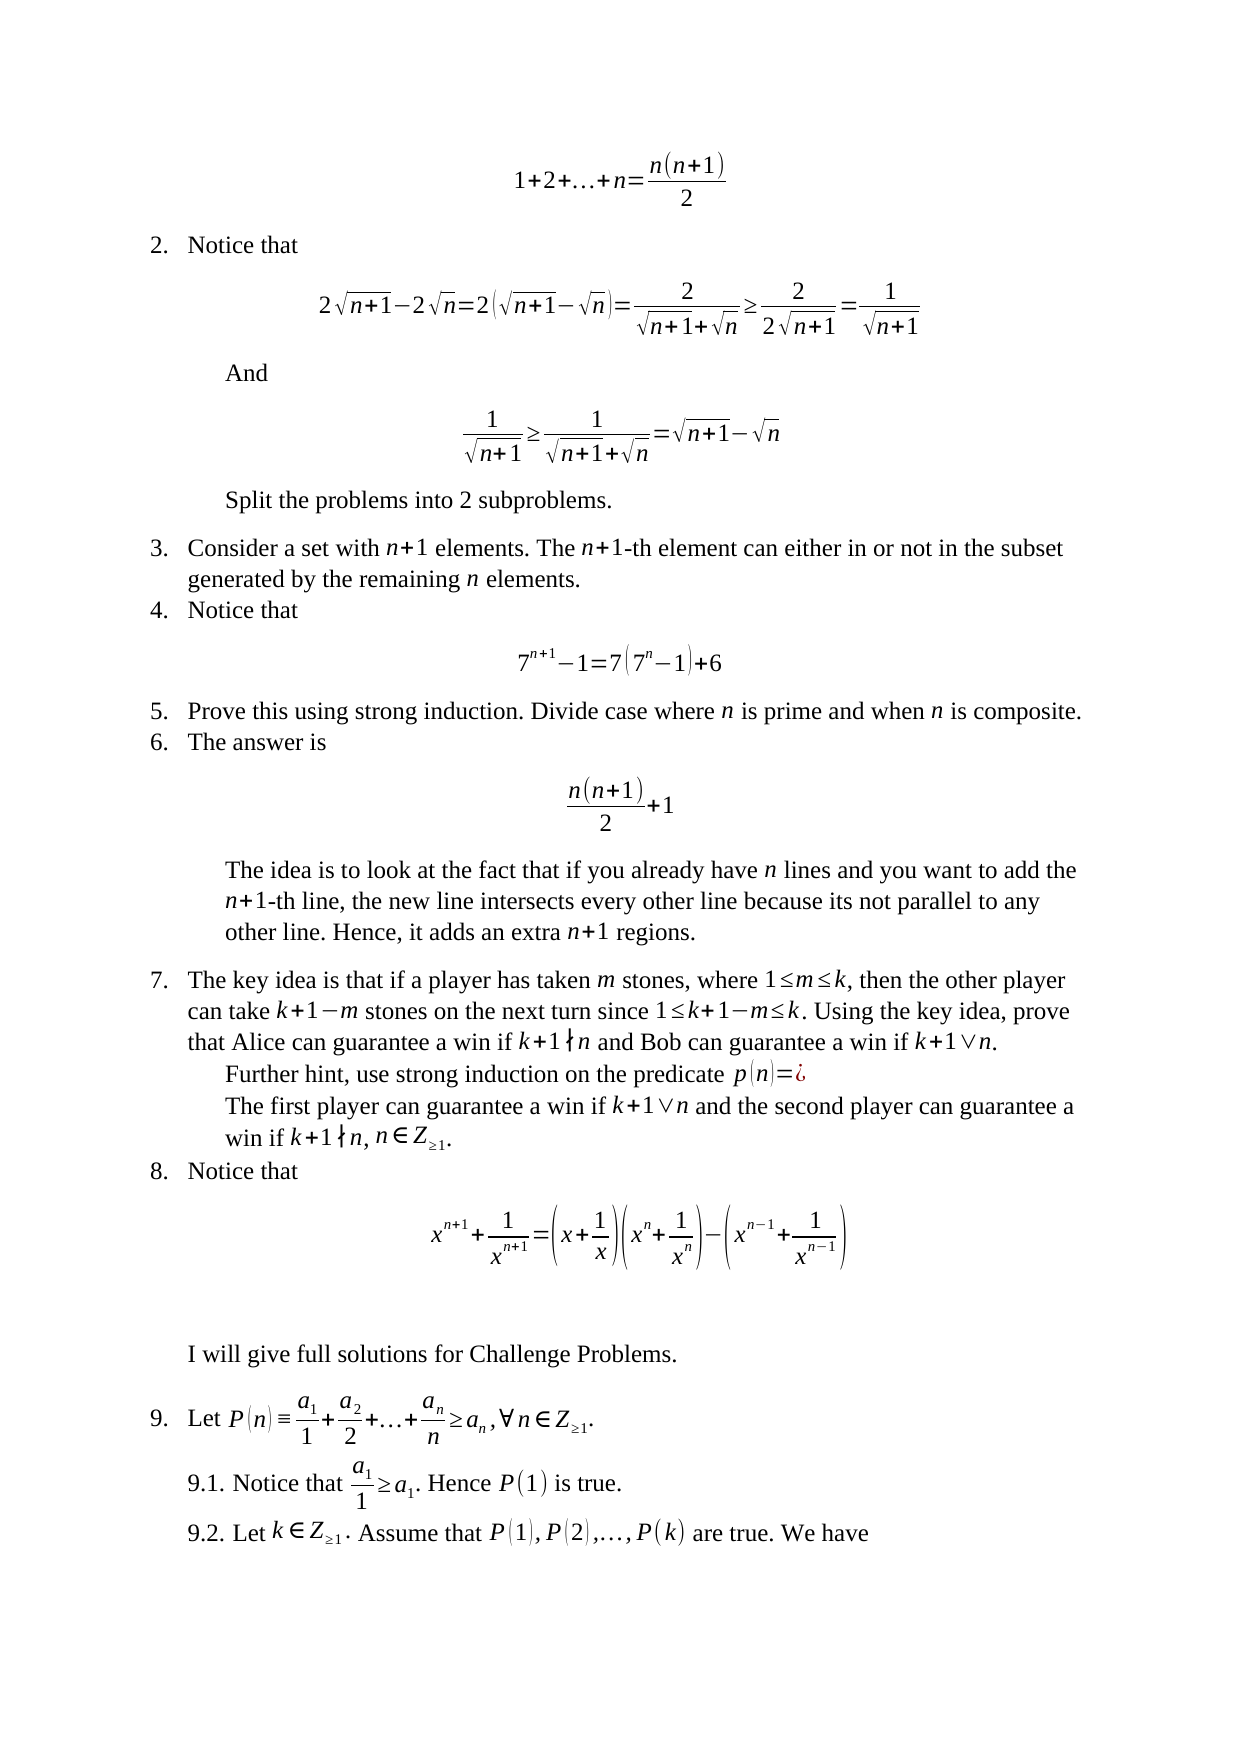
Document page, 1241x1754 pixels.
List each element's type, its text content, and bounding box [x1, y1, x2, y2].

list Let Assume that are true. We have [187, 1517, 1090, 1548]
text I will give full solutions for Challenge Problems. [187, 1339, 1090, 1368]
list Notice that . Hence is true. [187, 1452, 1090, 1514]
list Prove this using strong induction. Divide case where is prime and when is composite. [150, 696, 1090, 725]
text And [150, 358, 1090, 386]
text The idea is to look at the fact that if you already have lines and you want to add the -th line, the new line intersects every other line because its not parallel to any other line. Hence, it adds an extra regions. [225, 855, 1090, 946]
list Consider a set with elements. The -th element can either in or not in the subset generated by the remaining elements. [150, 533, 1090, 593]
list The key idea is that if a player has taken stones, where , then the other player can take stones on the next turn since . Using the key idea, prove that Alice can guarantee a win if and Bob can guarantee a win if . [150, 965, 1090, 1056]
text Split the problems into 2 subproblems. [150, 485, 1090, 514]
list Further hint, use strong induction on the predicate [225, 1058, 1090, 1089]
list The first player can guarantee a win if and the second player can guarantee a win if , . [225, 1091, 1090, 1153]
list Let . [150, 1387, 1090, 1449]
list The answer is [150, 727, 1090, 756]
list Notice that [150, 230, 1090, 259]
list Notice that [150, 1156, 1090, 1184]
list Notice that [150, 595, 1090, 624]
